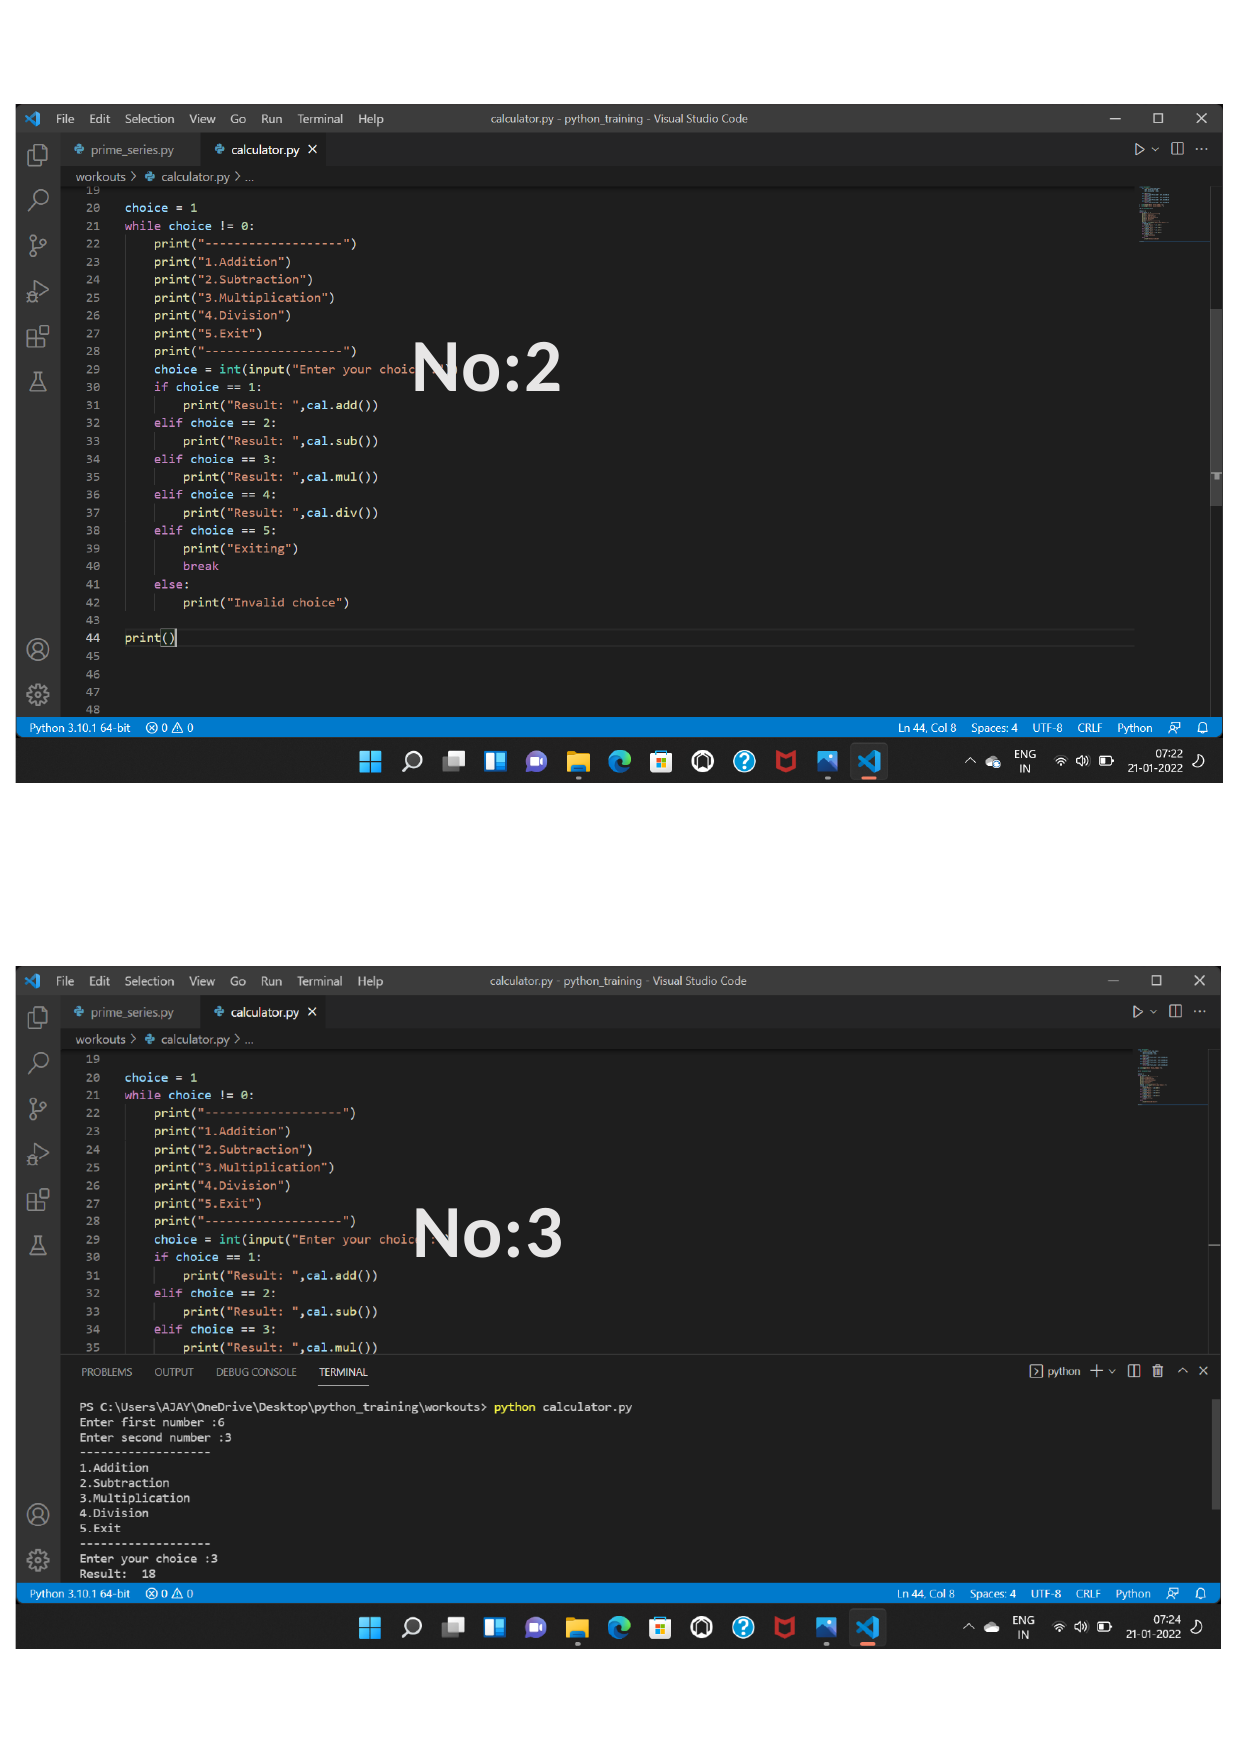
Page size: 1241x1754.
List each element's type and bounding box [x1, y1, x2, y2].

picture [15, 966, 1221, 1649]
picture [15, 104, 1223, 783]
